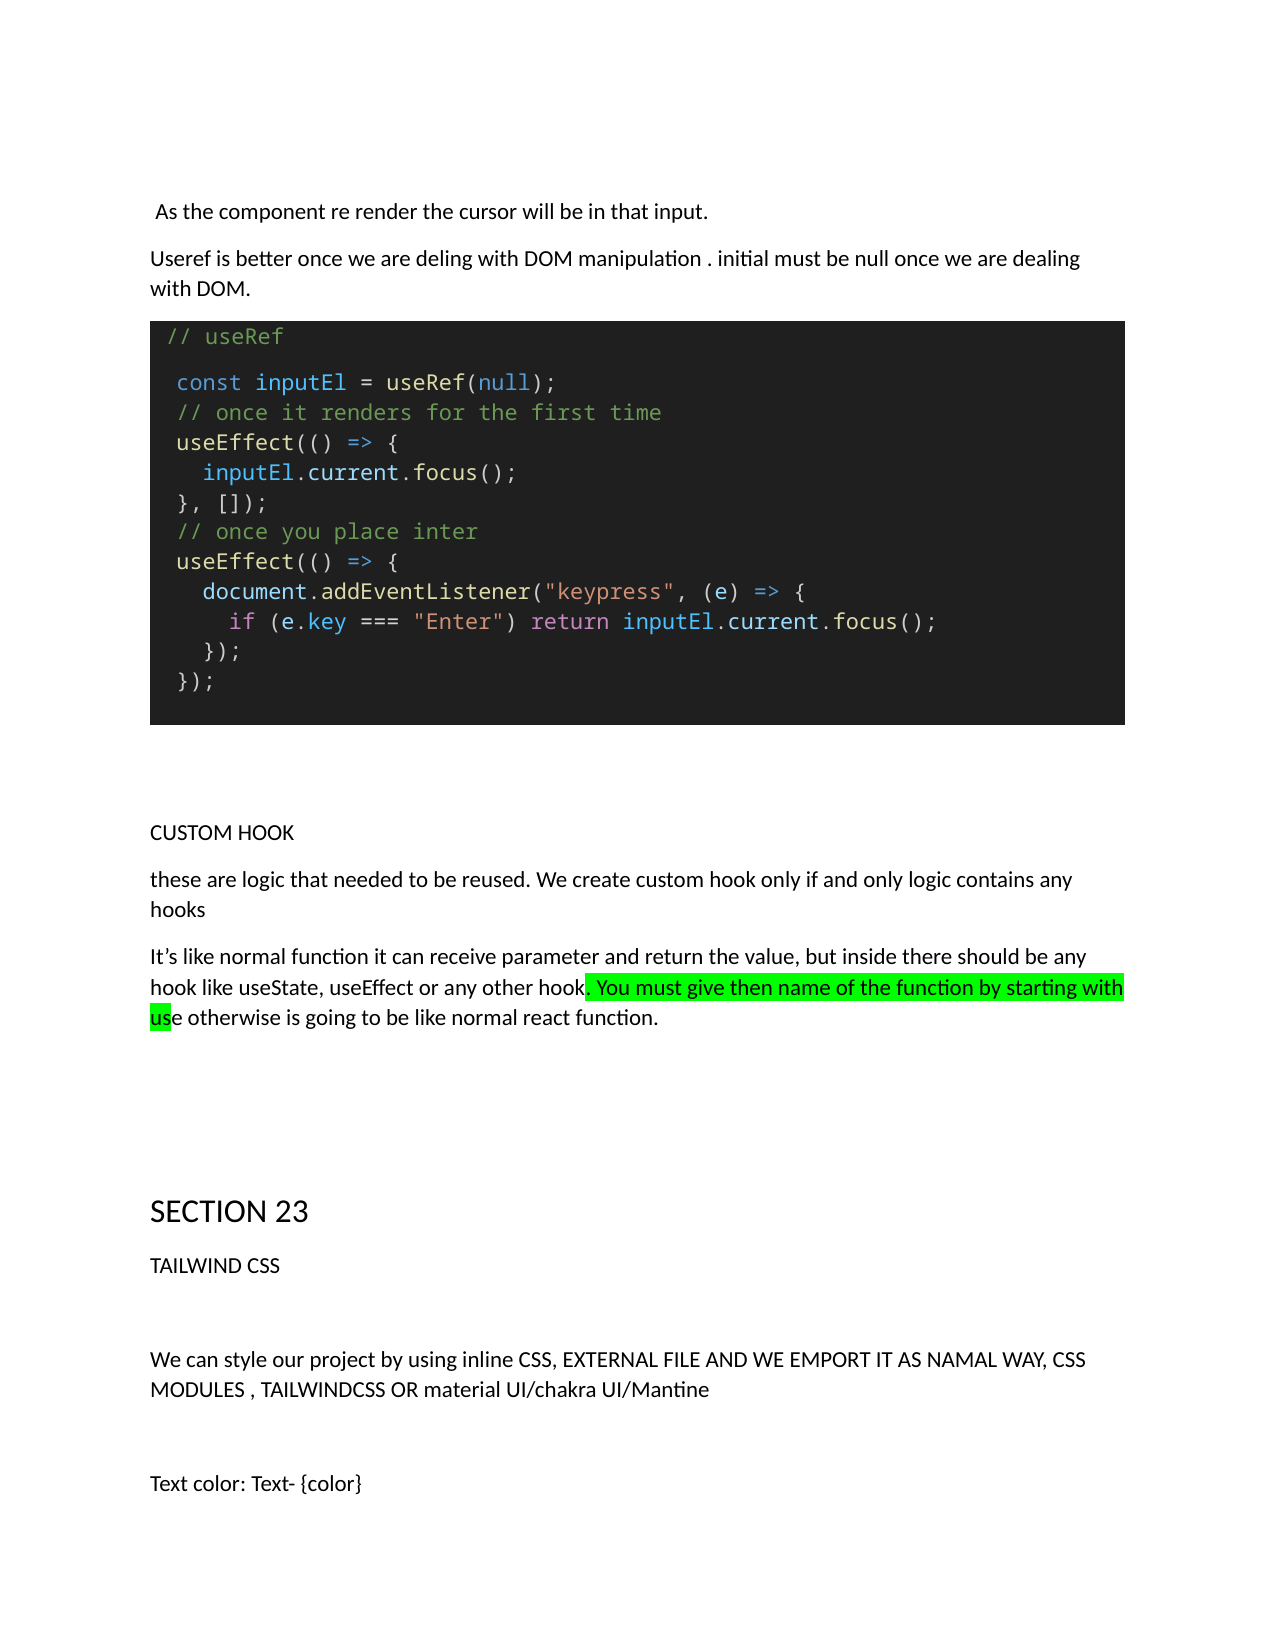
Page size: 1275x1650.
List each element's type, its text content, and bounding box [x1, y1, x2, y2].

text inputEl.current.focus(); [150, 457, 1125, 486]
text CUSTOM HOOK [150, 818, 1125, 847]
text if (e.key === "Enter") return inputEl.current.focus(); [150, 606, 1125, 635]
text }, []); [150, 486, 1125, 516]
text document.addEventListener("keypress", (e) => { [150, 576, 1125, 606]
text It’s like normal function it can receive parameter and return the value, but inside there should be any hook like useState, useEffect or any other hook. You must give then name of the function by starting with use otherwise is going to be like normal react function. [150, 942, 1125, 1031]
text useEffect(() => { [150, 546, 1125, 576]
text SECTION 23 [150, 1190, 1125, 1231]
text }); [150, 635, 1125, 665]
text these are logic that needed to be reused. We create custom hook only if and only logic contains any hooks [150, 865, 1125, 924]
text // once you place inter [150, 516, 1125, 546]
text // once it renders for the first time [150, 397, 1125, 427]
text As the component re render the cursor will be in that input. [150, 197, 1125, 225]
text const inputEl = useRef(null); [150, 367, 1125, 397]
text We can style our project by using inline CSS, EXTERNAL FILE AND WE EMPORT IT AS NAMAL WAY, CSS MODULES , TAILWINDCSS OR material UI/chakra UI/Mantine [150, 1345, 1125, 1403]
text useEffect(() => { [150, 427, 1125, 457]
text Useref is better once we are deling with DOM manipulation . initial must be null once we are dealing with DOM. [150, 244, 1125, 302]
text Text color: Text- {color} [150, 1469, 1125, 1497]
text // useRef [150, 321, 1125, 351]
text TAILWIND CSS [150, 1251, 1125, 1279]
text }); [150, 665, 1125, 695]
